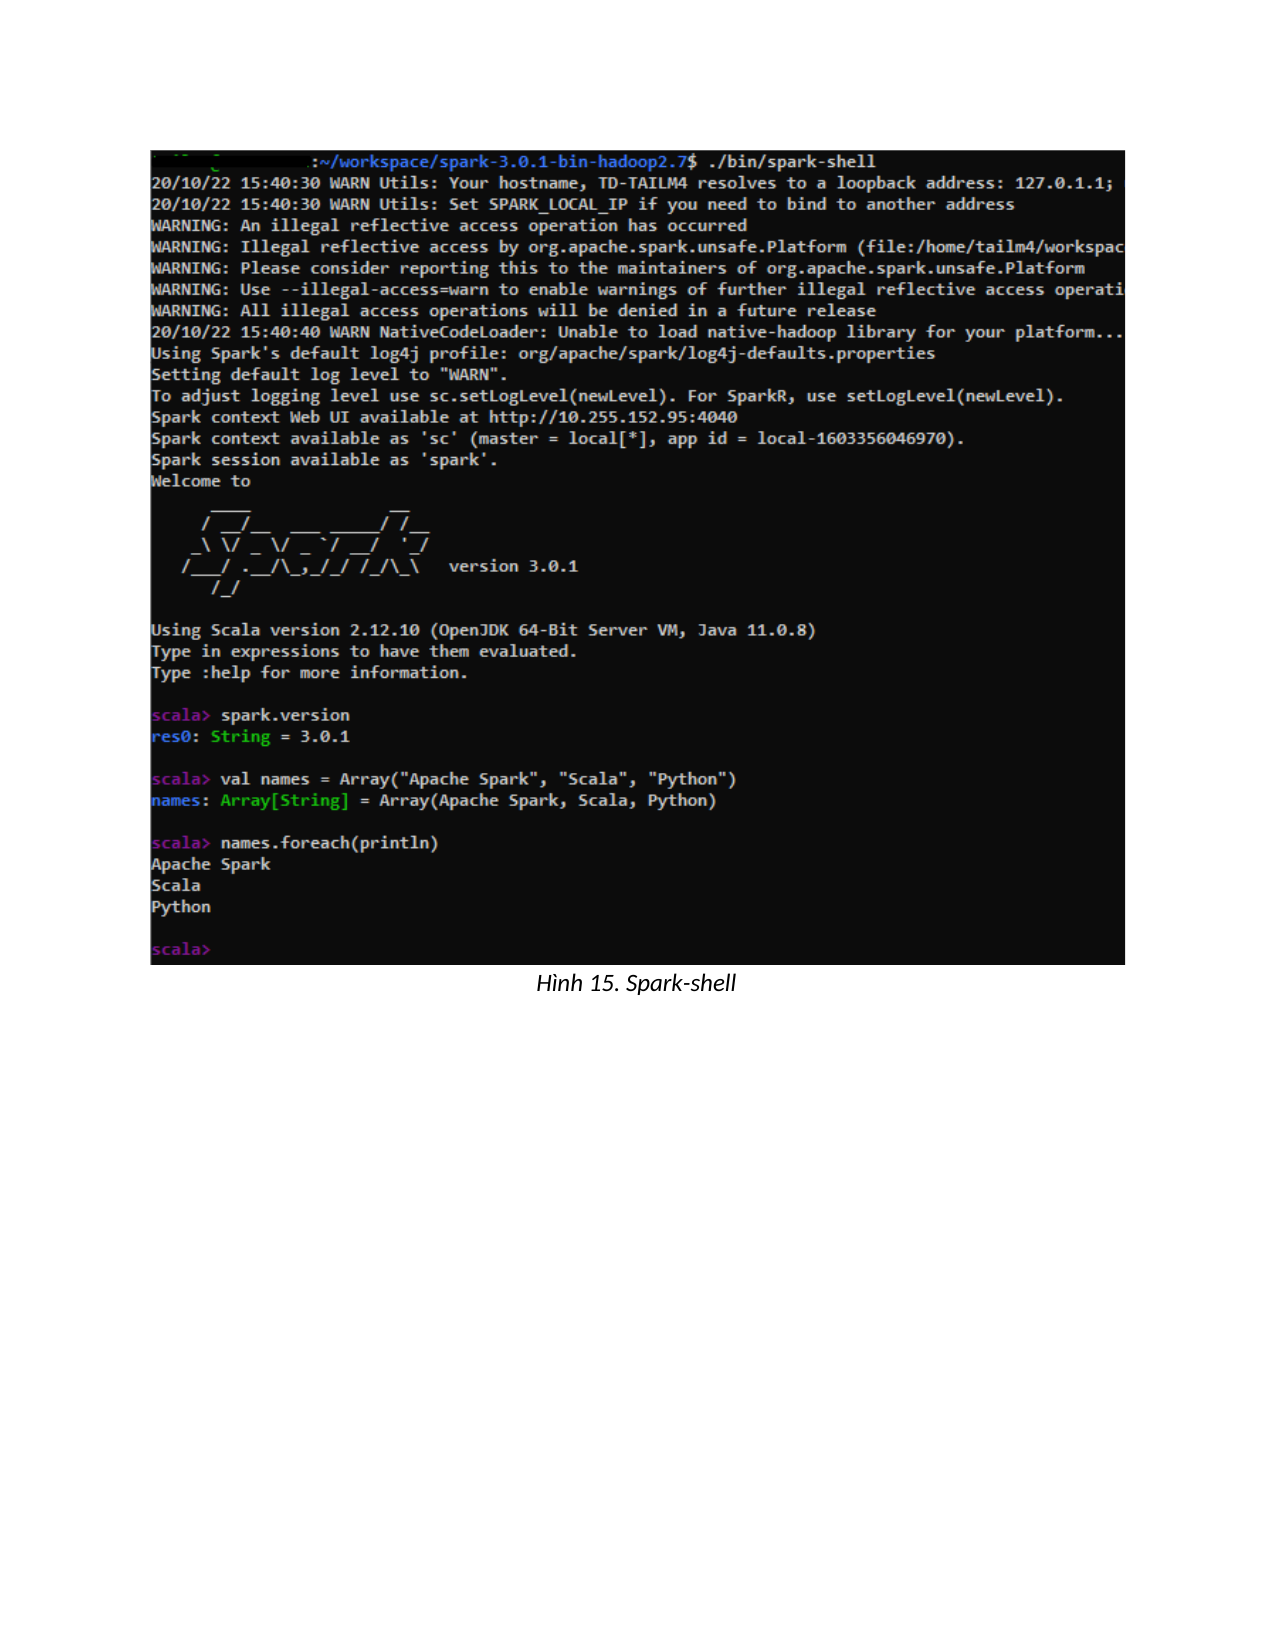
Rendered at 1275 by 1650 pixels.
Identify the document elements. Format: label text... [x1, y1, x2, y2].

text Hình 15. Spark-shell [150, 965, 1125, 998]
picture [150, 150, 1125, 965]
